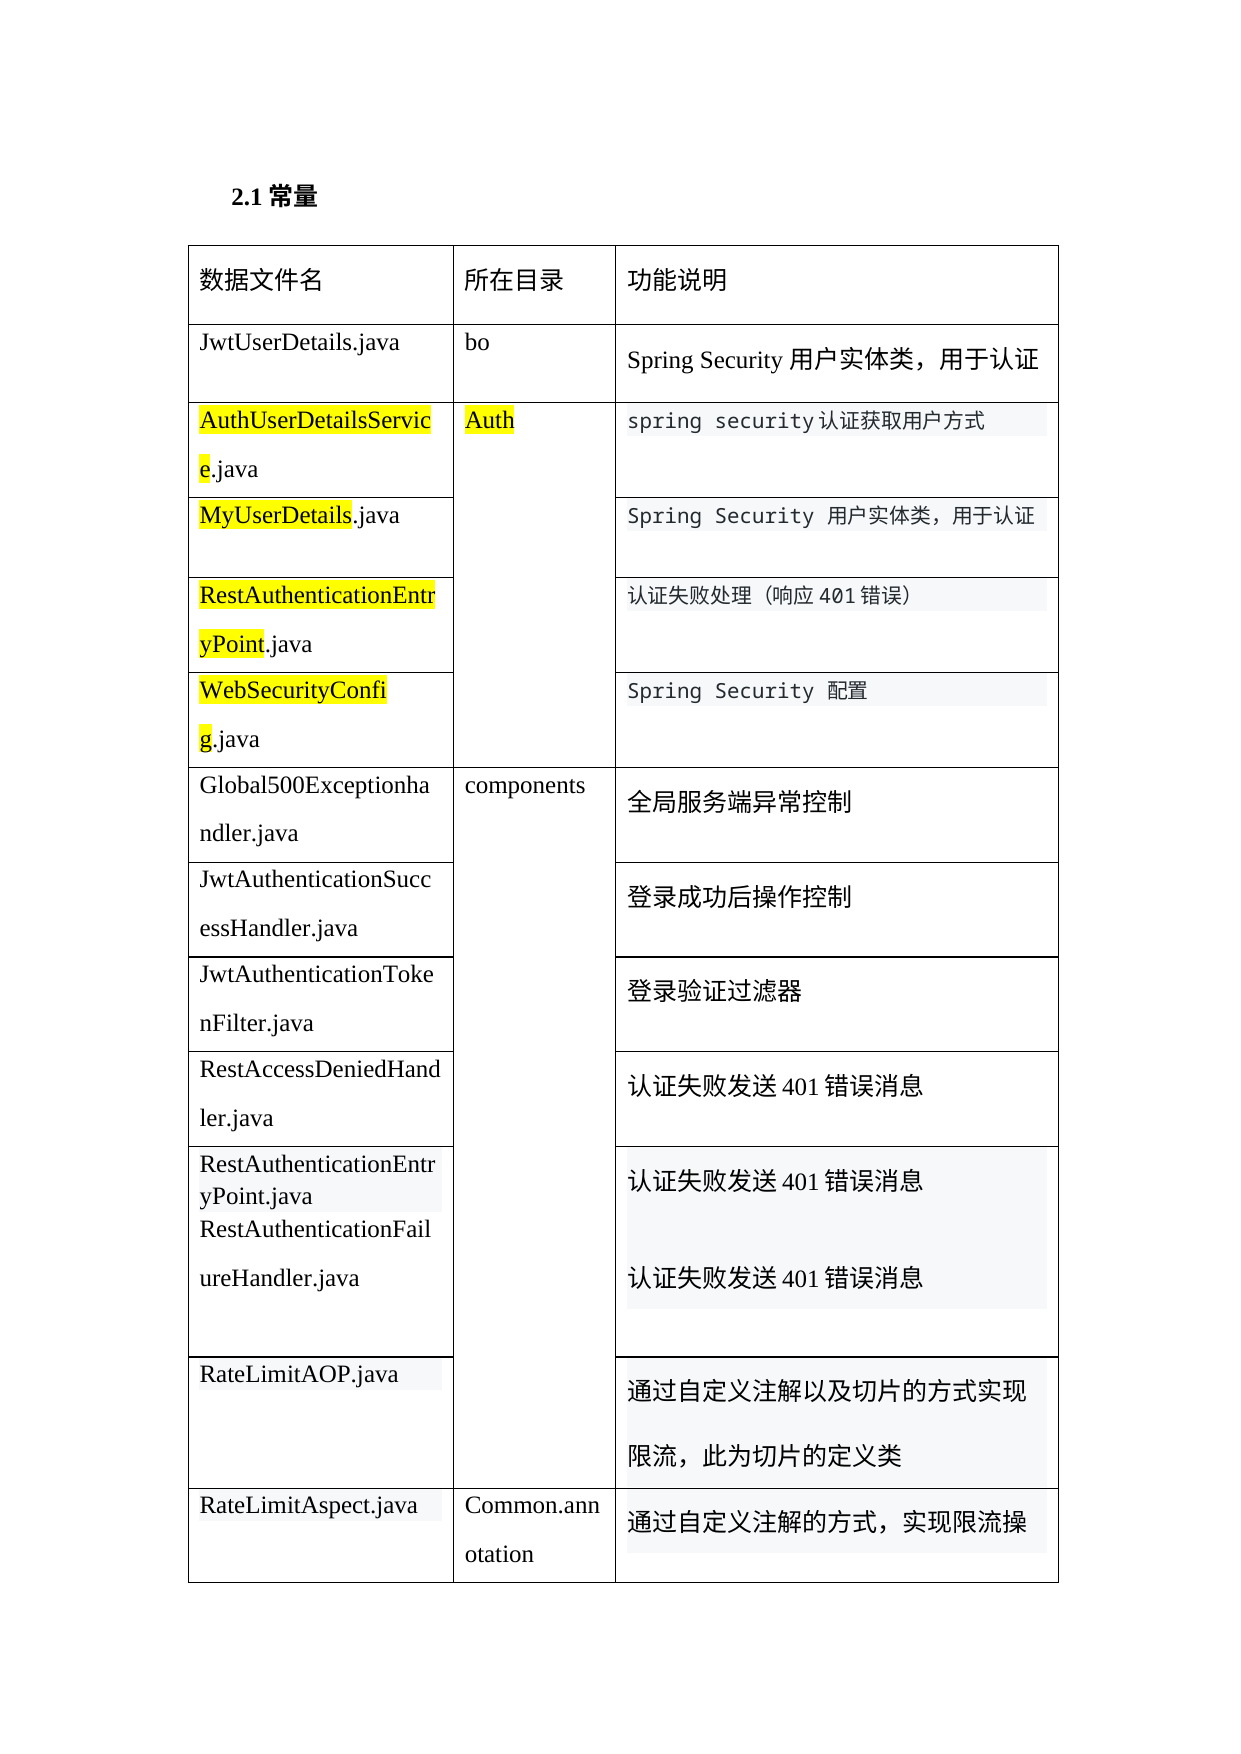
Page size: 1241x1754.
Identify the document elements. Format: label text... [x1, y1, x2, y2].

table_cell spring security认证获取用户方式 [616, 403, 1058, 497]
table_cell RestAccessDeniedHandler.java [189, 1052, 453, 1146]
table_cell 全局服务端异常控制 [616, 768, 1058, 862]
table_cell Spring Security 配置 [616, 673, 1058, 767]
table_cell JwtAuthenticationTokenFilter.java [189, 958, 453, 1051]
table_cell 认证失败发送401错误消息 认证失败发送401错误消息 [616, 1147, 1058, 1356]
table_header 数据文件名 [189, 246, 453, 324]
table_cell WebSecurityConfig.java [189, 673, 453, 767]
table_cell RateLimitAOP.java [189, 1358, 453, 1487]
table_cell 登录成功后操作控制 [616, 863, 1058, 956]
table_cell 通过自定义注解的方式，实现限流操作。 [616, 1489, 1058, 1582]
table_cell Spring Security 用户实体类，用于认证 [616, 325, 1058, 402]
table_cell RateLimitAspect.java [189, 1489, 453, 1582]
table_header 功能说明 [616, 246, 1058, 324]
table_cell JwtUserDetails.java [189, 325, 453, 402]
table_cell Spring Security 用户实体类，用于认证 [616, 498, 1058, 577]
text 2.1 常量 [187, 162, 1053, 227]
table_cell 登录验证过滤器 [616, 958, 1058, 1051]
table_cell Auth [454, 403, 615, 767]
table_cell 认证失败处理（响应401错误） [616, 578, 1058, 672]
table_cell AuthUserDetailsService.java [189, 403, 453, 497]
table_cell JwtAuthenticationSuccessHandler.java [189, 863, 453, 956]
table_cell RestAuthenticationEntryPoint.java RestAuthenticationFailureHandler.java [189, 1147, 453, 1356]
table_cell 认证失败发送401错误消息 [616, 1052, 1058, 1146]
table_cell bo [454, 325, 615, 402]
table_cell Global500Exceptionhandler.java [189, 768, 453, 862]
table_header 所在目录 [454, 246, 615, 324]
table_cell RestAuthenticationEntryPoint.java [189, 578, 453, 672]
table_cell MyUserDetails.java [189, 498, 453, 577]
table_cell Common.annotation [454, 1489, 615, 1582]
table_cell components [454, 768, 615, 1487]
